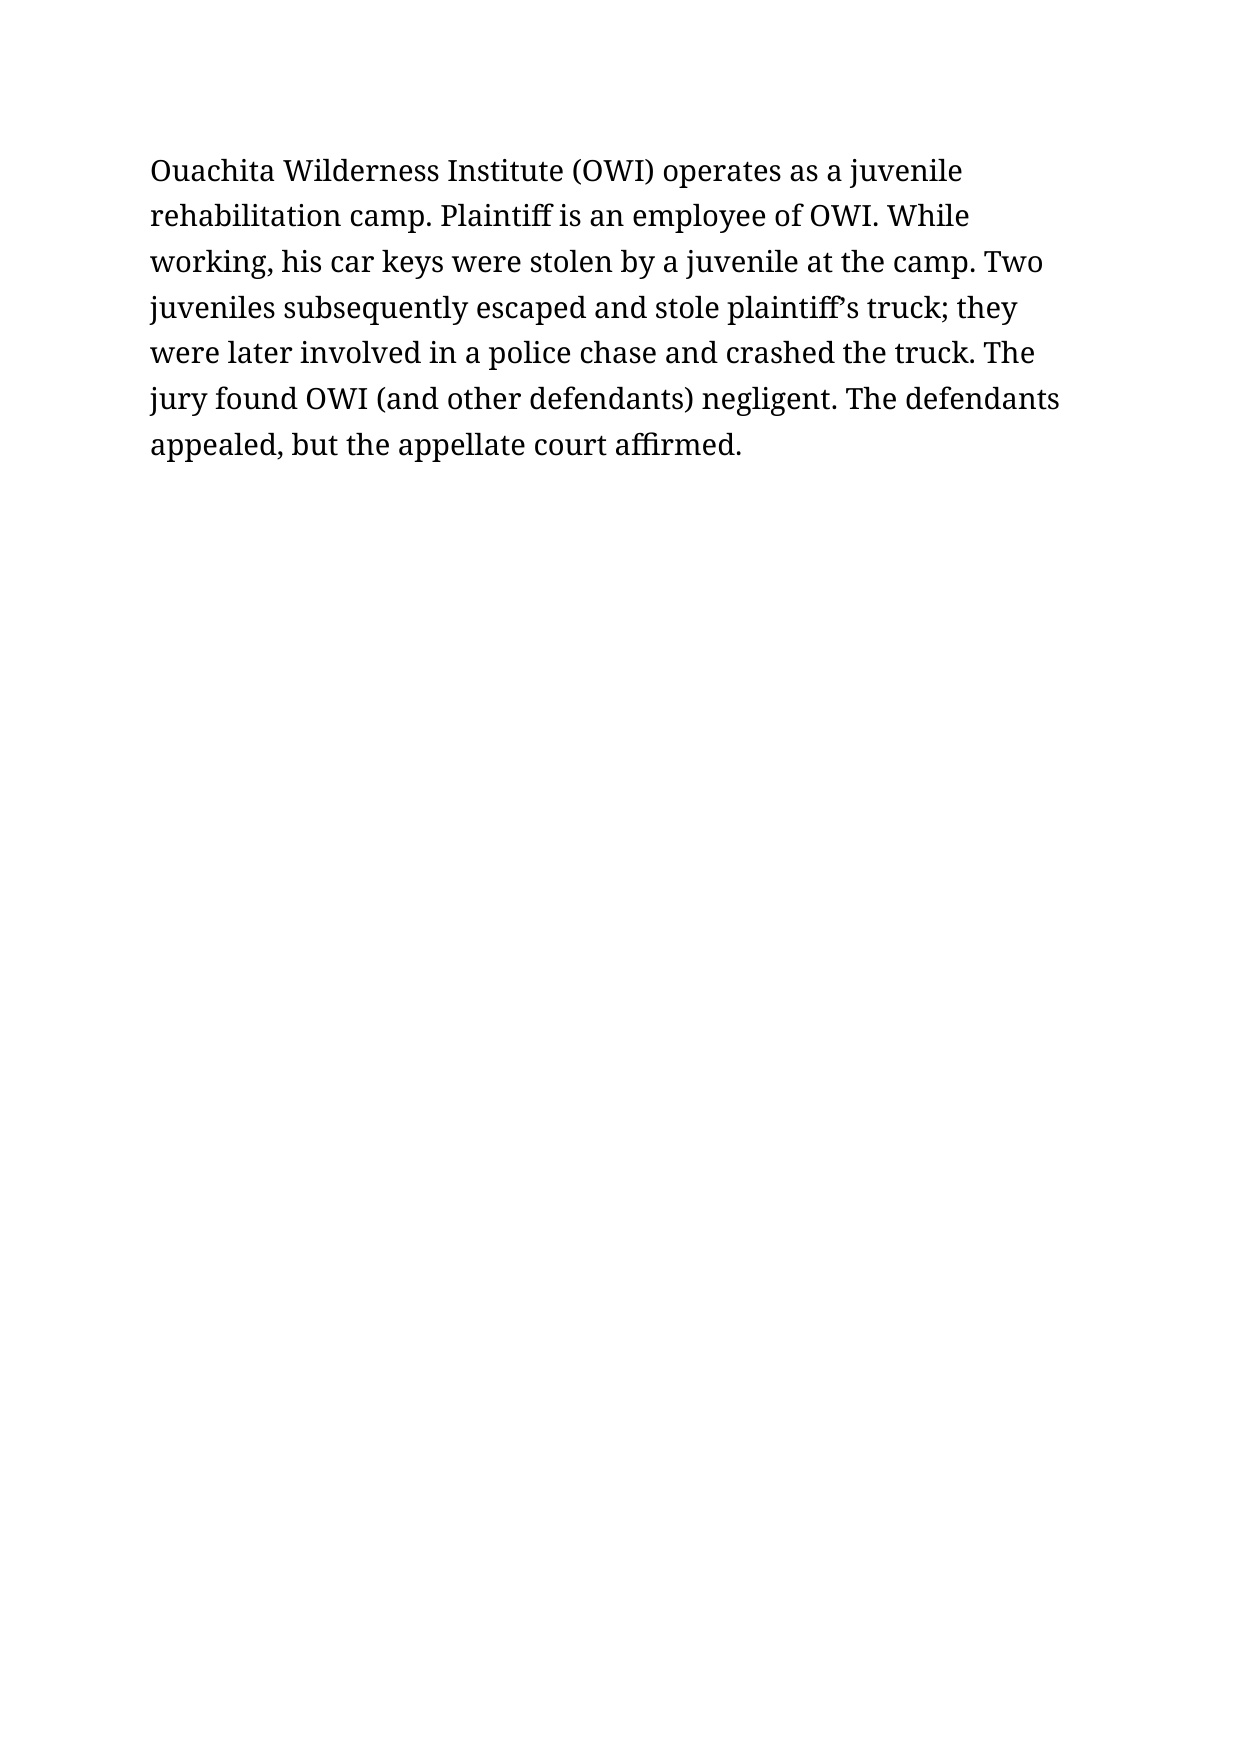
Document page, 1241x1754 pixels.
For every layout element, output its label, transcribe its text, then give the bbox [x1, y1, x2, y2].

text Ouachita Wilderness Institute (OWI) operates as a juvenile rehabilitation camp. Plaintiff is an employee of OWI. While working, his car keys were stolen by a juvenile at the camp. Two juveniles subsequently escaped and stole plaintiff’s truck; they were later involved in a police chase and crashed the truck. The jury found OWI (and other defendants) negligent. The defendants appealed, but the appellate court affirmed. [150, 150, 1090, 463]
